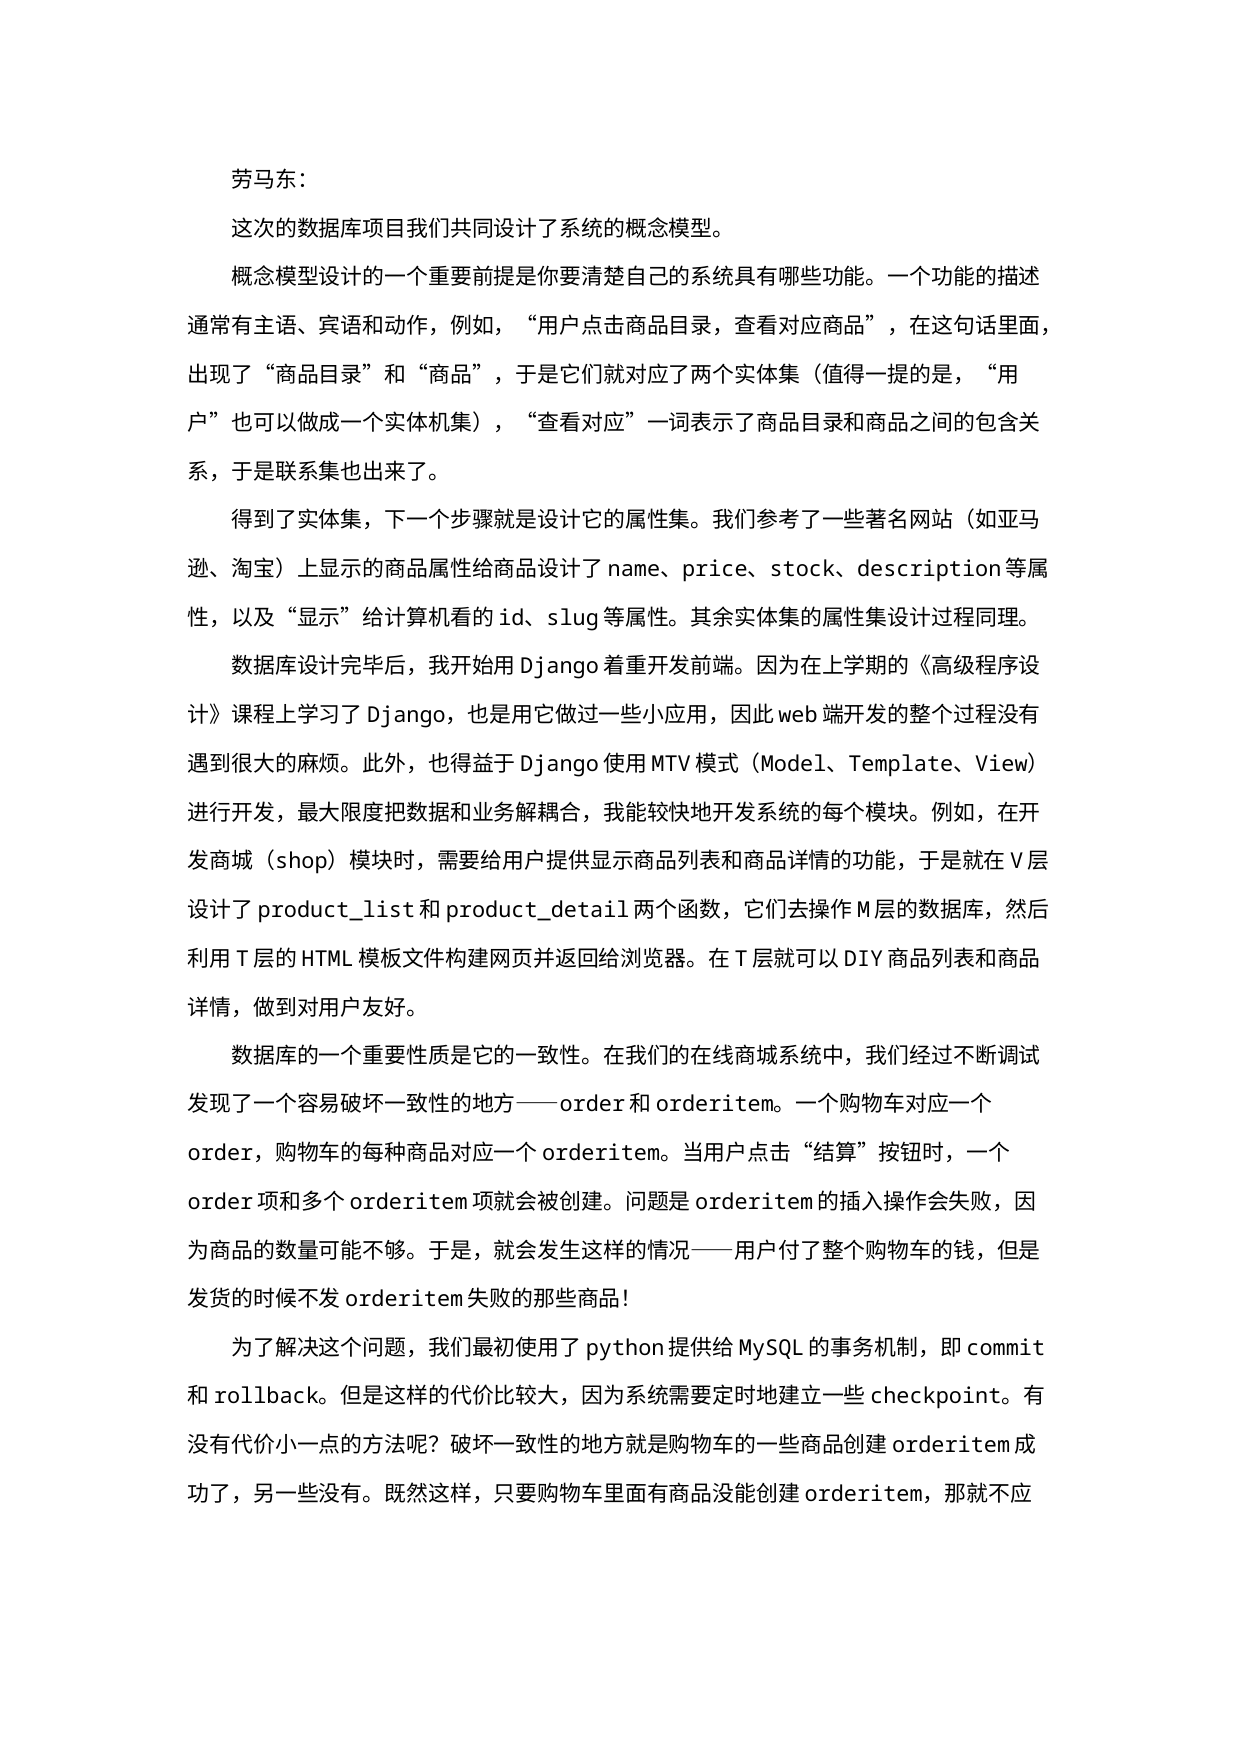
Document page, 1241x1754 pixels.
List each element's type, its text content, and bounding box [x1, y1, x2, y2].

text 得到了实体集，下一个步骤就是设计它的属性集。我们参考了一些著名网站（如亚马逊、淘宝）上显示的商品属性给商品设计了name、price、stock、description等属性，以及“显示”给计算机看的id、slug等属性。其余实体集的属性集设计过程同理。 [187, 502, 1053, 632]
text 这次的数据库项目我们共同设计了系统的概念模型。 [187, 210, 1053, 243]
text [187, 1329, 1053, 1508]
text 概念模型设计的一个重要前提是你要清楚自己的系统具有哪些功能。一个功能的描述通常有主语、宾语和动作，例如，“用户点击商品目录，查看对应商品”，在这句话里面，出现了“商品目录”和“商品”，于是它们就对应了两个实体集（值得一提的是，“用户”也可以做成一个实体机集），“查看对应”一词表示了商品目录和商品之间的包含关系，于是联系集也出来了。 [187, 259, 1053, 486]
text 数据库设计完毕后，我开始用Django着重开发前端。因为在上学期的《高级程序设计》课程上学习了Django，也是用它做过一些小应用，因此web端开发的整个过程没有遇到很大的麻烦。此外，也得益于Django使用MTV模式（Model、Template、View）进行开发，最大限度把数据和业务解耦合，我能较快地开发系统的每个模块。例如，在开发商城（shop）模块时，需要给用户提供显示商品列表和商品详情的功能，于是就在V层设计了product_list和product_detail两个函数，它们去操作M层的数据库，然后利用T层的HTML模板文件构建网页并返回给浏览器。在T层就可以DIY商品列表和商品详情，做到对用户友好。 [187, 648, 1053, 1022]
text 数据库的一个重要性质是它的一致性。在我们的在线商城系统中，我们经过不断调试发现了一个容易破坏一致性的地方——order和orderitem。一个购物车对应一个order，购物车的每种商品对应一个orderitem。当用户点击“结算”按钮时，一个order项和多个orderitem项就会被创建。问题是orderitem的插入操作会失败，因为商品的数量可能不够。于是，就会发生这样的情况——用户付了整个购物车的钱，但是发货的时候不发orderitem失败的那些商品！ [187, 1037, 1053, 1314]
text 劳马东： [187, 162, 1053, 194]
